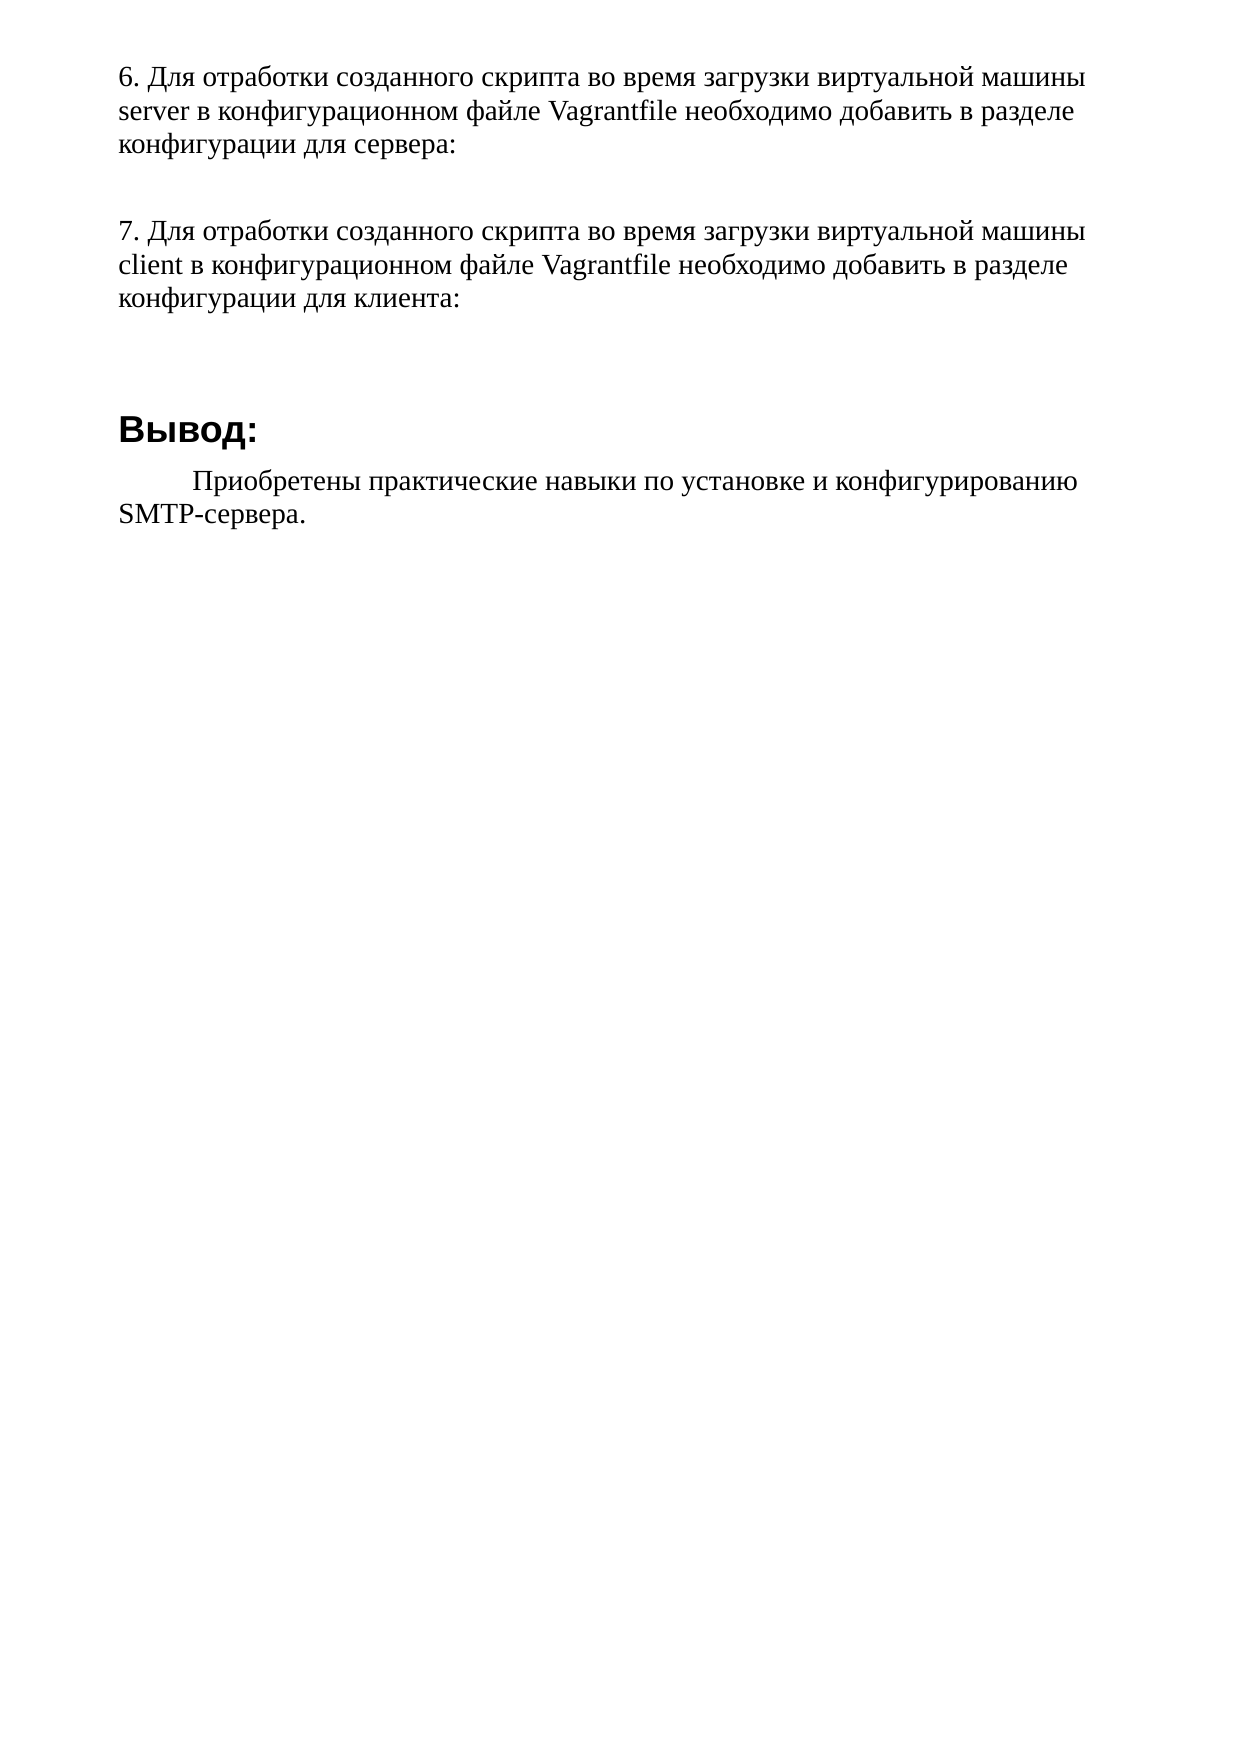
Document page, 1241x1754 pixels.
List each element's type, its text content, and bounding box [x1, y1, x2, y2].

text Приобретены практические навыки по установке и конфигурированию SMTP-сервера. [118, 463, 1152, 530]
subtitle Вывод: [118, 407, 1152, 450]
text 7. Для отработки созданного скрипта во время загрузки виртуальной машины client в конфигурационном файле Vagrantfile необходимо добавить в разделе конфигурации для клиента: [118, 213, 1152, 314]
text 6. Для отработки созданного скрипта во время загрузки виртуальной машины server в конфигурационном файле Vagrantfile необходимо добавить в разделе конфигурации для сервера: [118, 59, 1152, 160]
